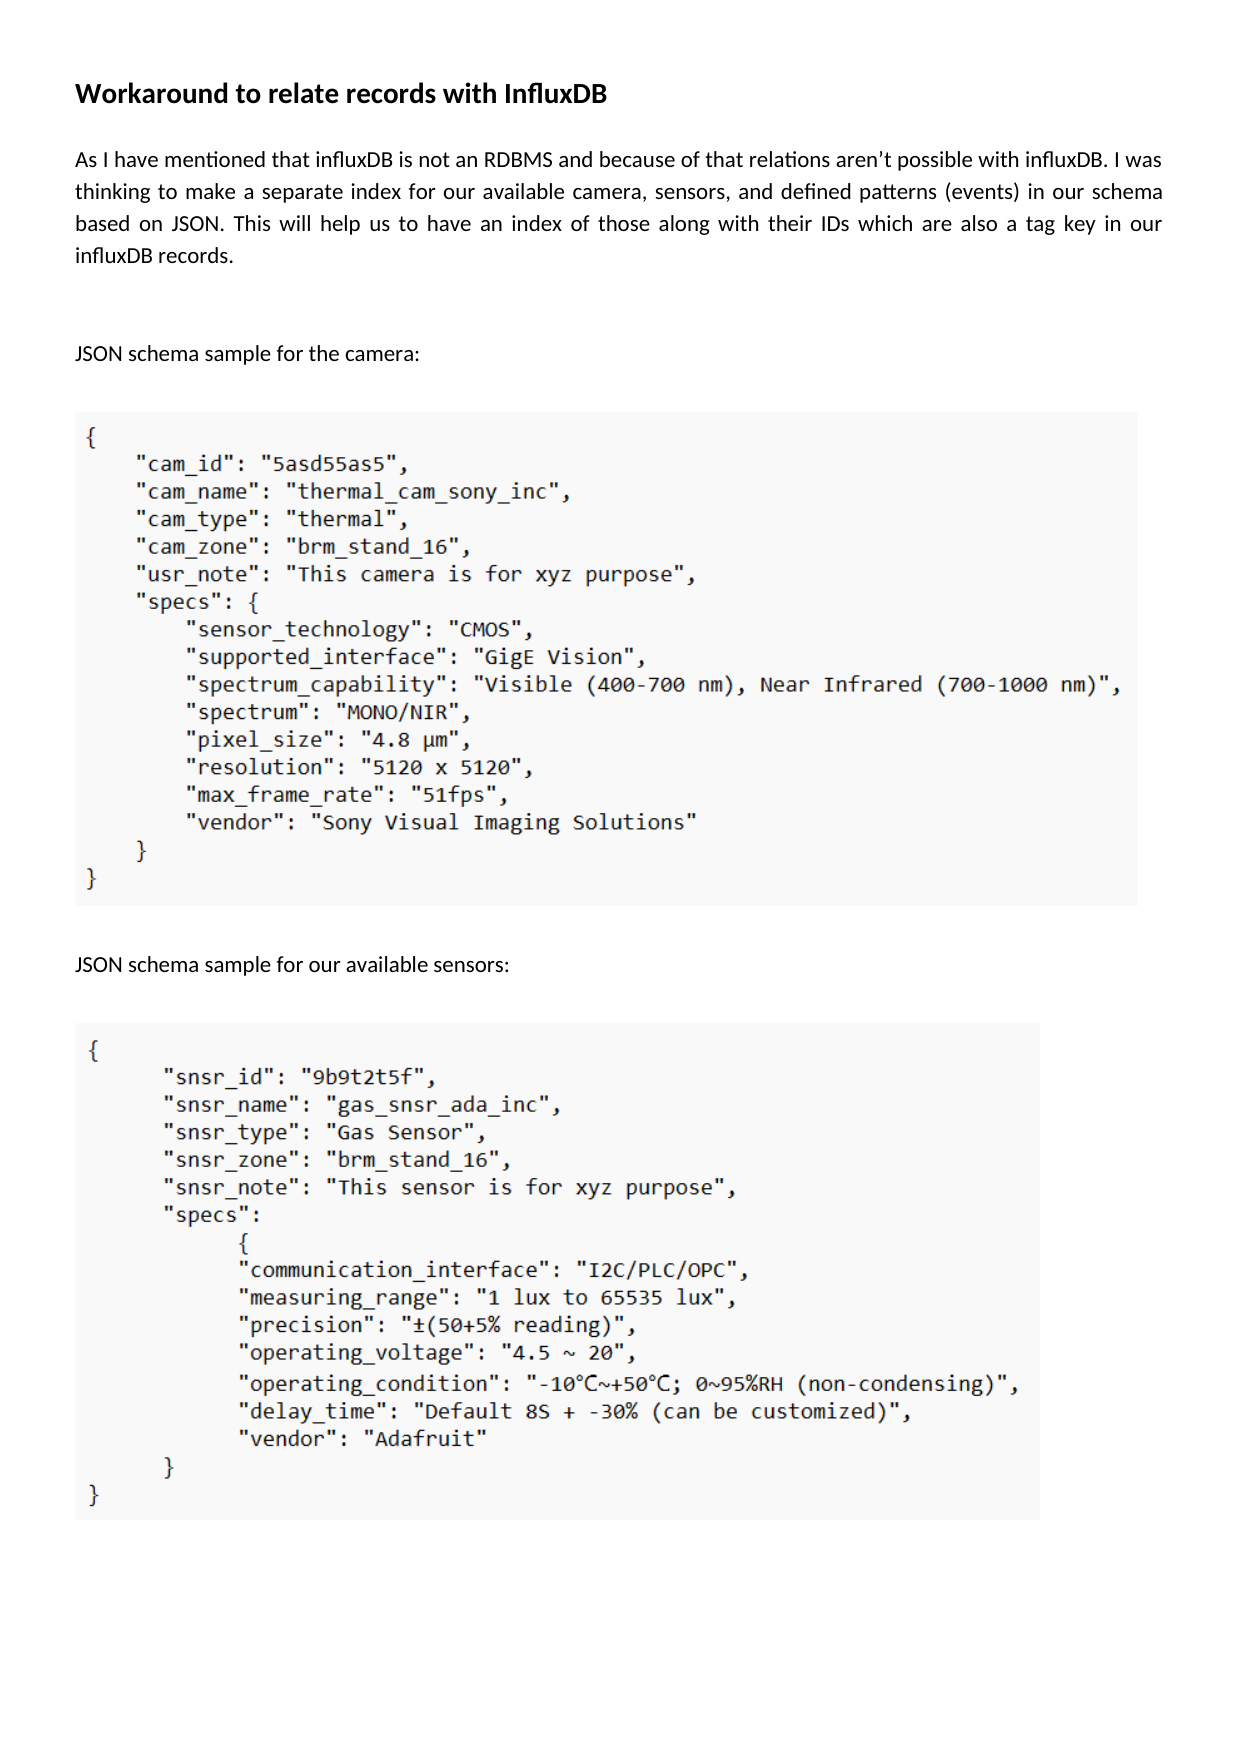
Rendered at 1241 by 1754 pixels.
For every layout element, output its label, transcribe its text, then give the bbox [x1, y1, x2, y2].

text JSON schema sample for the camera: [75, 339, 1165, 367]
text JSON schema sample for our available sensors: [75, 951, 1165, 979]
text Workaround to relate records with InfluxDB [75, 75, 1165, 111]
picture [75, 412, 1138, 906]
picture [75, 1023, 1040, 1520]
text As I have mentioned that influxDB is not an RDBMS and because of that relations aren’t possible with influxDB. I was thinking to make a separate index for our available camera, sensors, and defined patterns (events) in our schema based on JSON. This will help us to have an index of those along with their IDs which are also a tag key in our influxDB records. [75, 145, 1165, 270]
